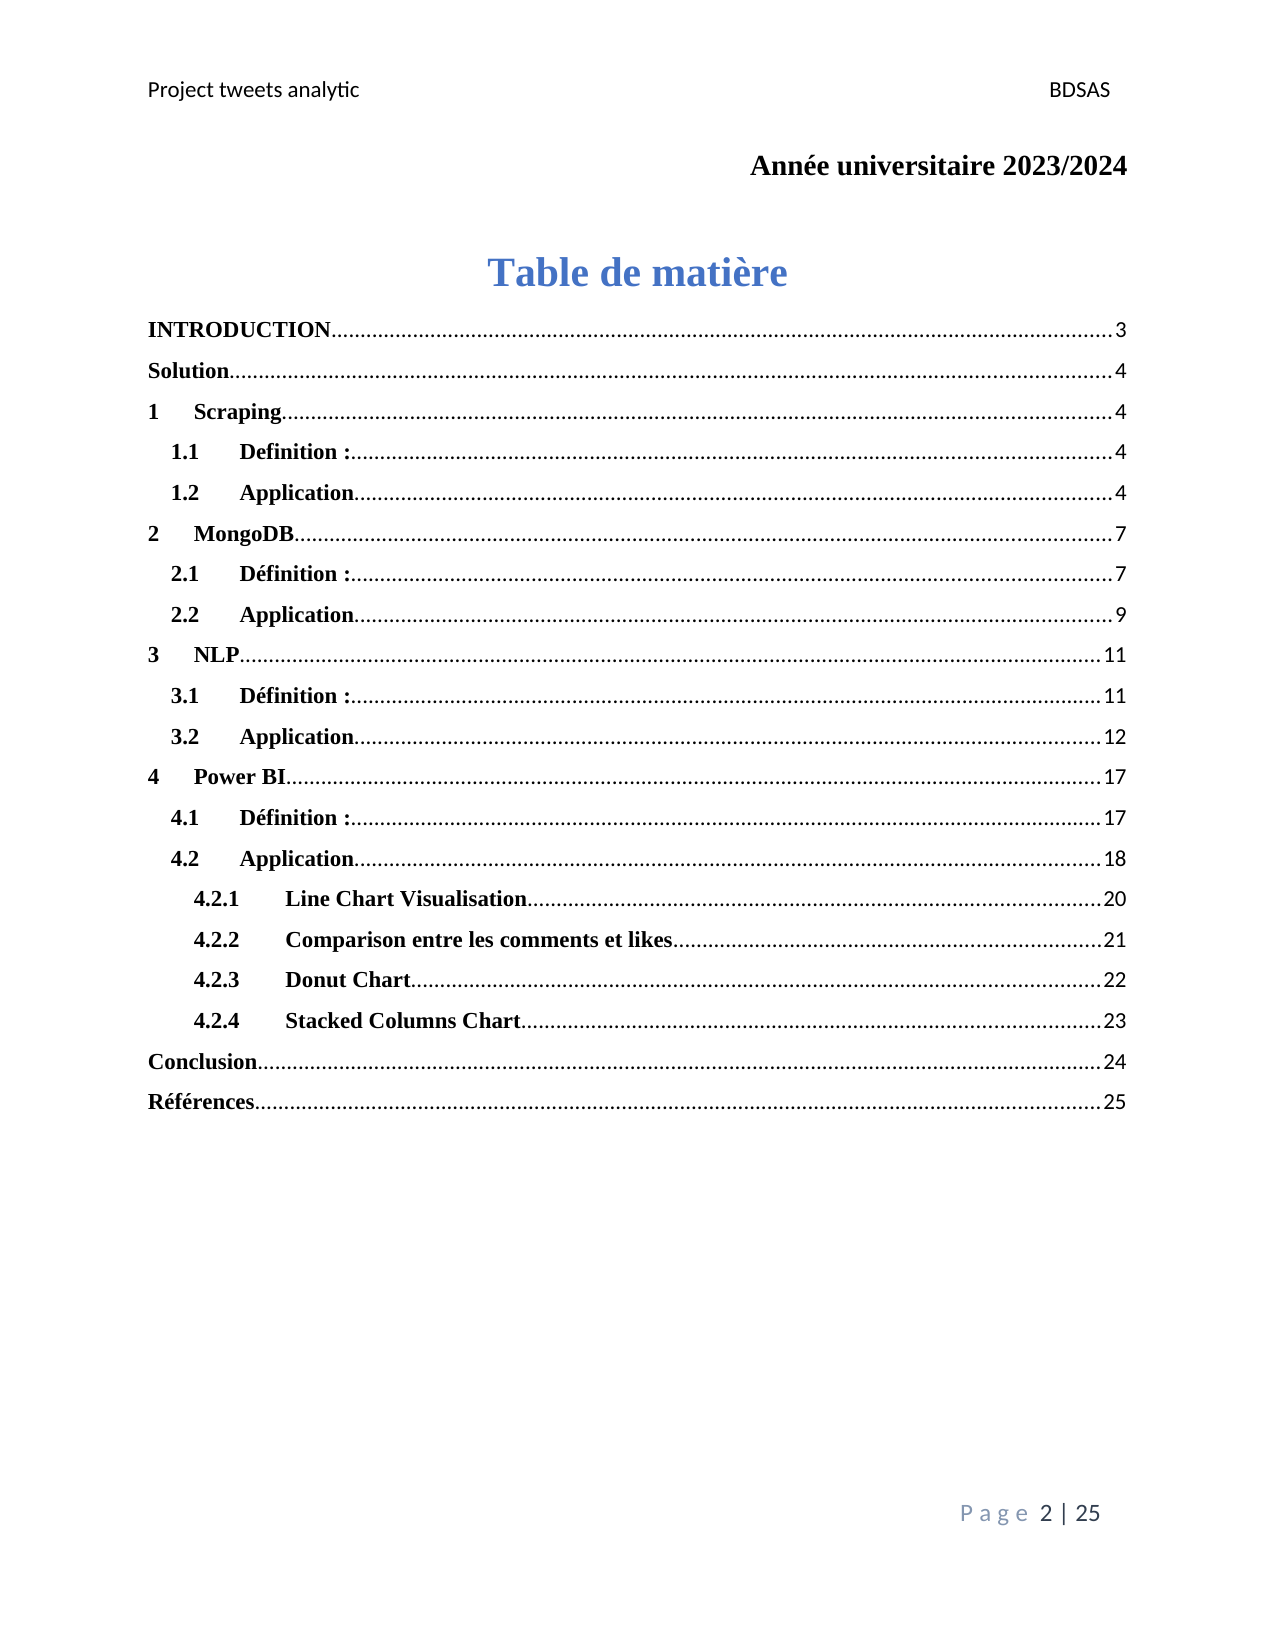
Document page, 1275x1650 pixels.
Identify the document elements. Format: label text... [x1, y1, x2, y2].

text INTRODUCTION 3 [148, 316, 1127, 344]
text Année universitaire 2023/2024 [148, 148, 1127, 181]
text 3 NLP 11 [148, 641, 1127, 669]
text 2 MongoDB 7 [148, 519, 1127, 547]
text 2.2 Application 9 [171, 600, 1127, 628]
text 1.1 Definition : 4 [171, 437, 1127, 466]
text 1 Scraping 4 [148, 397, 1127, 425]
text 4.2 Application 18 [171, 844, 1127, 872]
text 3.2 Application 12 [171, 722, 1127, 750]
text 1.2 Application 4 [171, 478, 1127, 506]
text 4.2.1 Line Chart Visualisation 20 [193, 884, 1127, 912]
text 4.2.2 Comparison entre les comments et likes 21 [193, 925, 1127, 953]
text Solution 4 [148, 356, 1127, 384]
text 4.2.4 Stacked Columns Chart 23 [193, 1006, 1127, 1034]
text 4.1 Définition : 17 [171, 803, 1127, 831]
text 2.1 Définition : 7 [171, 559, 1127, 587]
text 4 Power BI 17 [148, 762, 1127, 791]
text 3.1 Définition : 11 [171, 681, 1127, 709]
text 4.2.3 Donut Chart 22 [193, 966, 1127, 994]
text Conclusion 24 [148, 1047, 1127, 1075]
text Table de matière [148, 247, 1127, 295]
text Références 25 [148, 1087, 1127, 1116]
